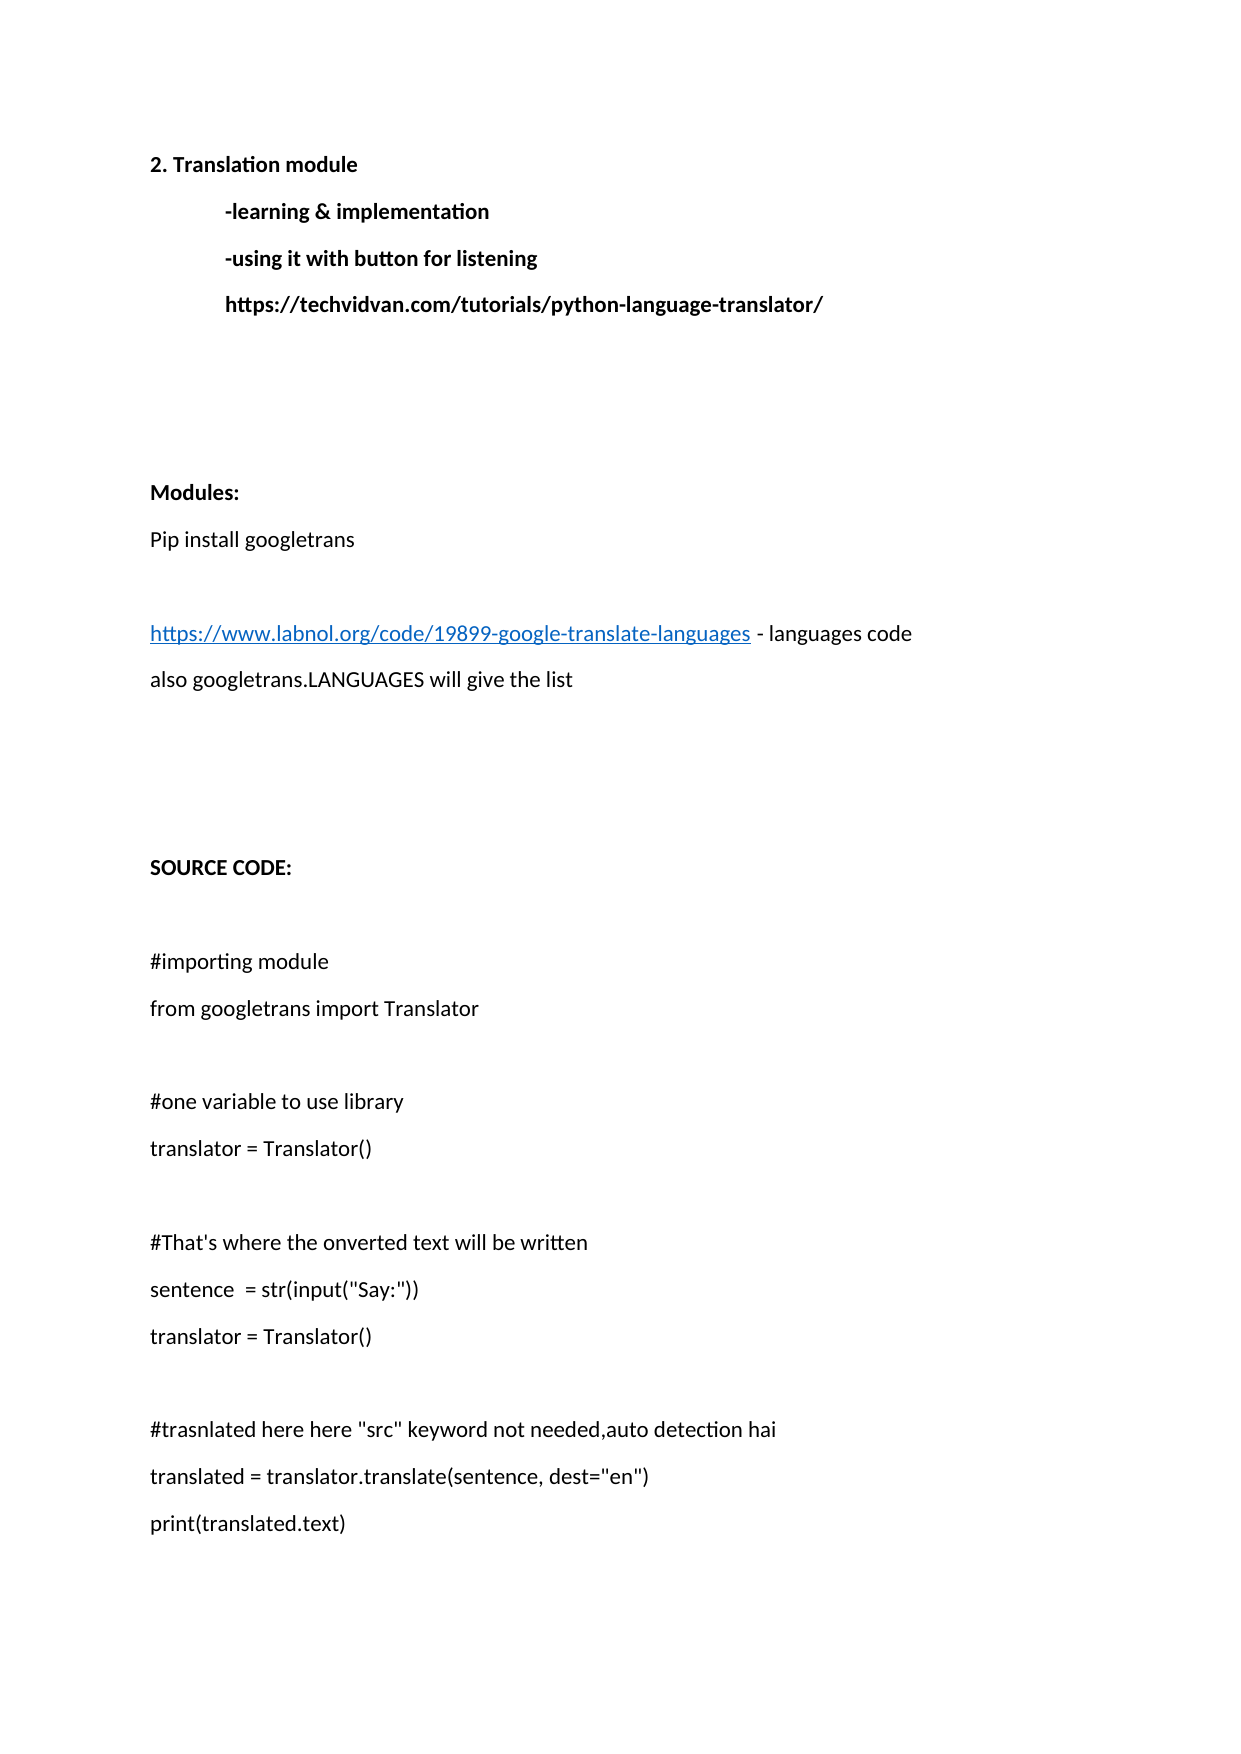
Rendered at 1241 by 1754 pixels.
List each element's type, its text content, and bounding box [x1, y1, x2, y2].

text https://techvidvan.com/tutorials/python-language-translator/ [150, 291, 1090, 319]
text #trasnlated here here "src" keyword not needed,auto detection hai [150, 1416, 1090, 1444]
text Pip install googletrans [150, 525, 1090, 553]
text Modules: [150, 478, 1090, 506]
text sentence = str(input("Say:")) [150, 1275, 1090, 1303]
text translator = Translator() [150, 1322, 1090, 1350]
text also googletrans.LANGUAGES will give the list [150, 666, 1090, 694]
text #importing module [150, 947, 1090, 975]
text -learning & implementation [150, 197, 1090, 225]
text https://www.labnol.org/code/19899-google-translate-languages - languages code [150, 619, 1090, 647]
text 2. Translation module [150, 150, 1090, 178]
text #one variable to use library [150, 1087, 1090, 1116]
text print(translated.text) [150, 1509, 1090, 1537]
text -using it with button for listening [150, 244, 1090, 272]
text translated = translator.translate(sentence, dest="en") [150, 1462, 1090, 1491]
text from googletrans import Translator [150, 994, 1090, 1022]
text translator = Translator() [150, 1134, 1090, 1162]
text SOURCE CODE: [150, 853, 1090, 881]
text #That's where the onverted text will be written [150, 1228, 1090, 1256]
